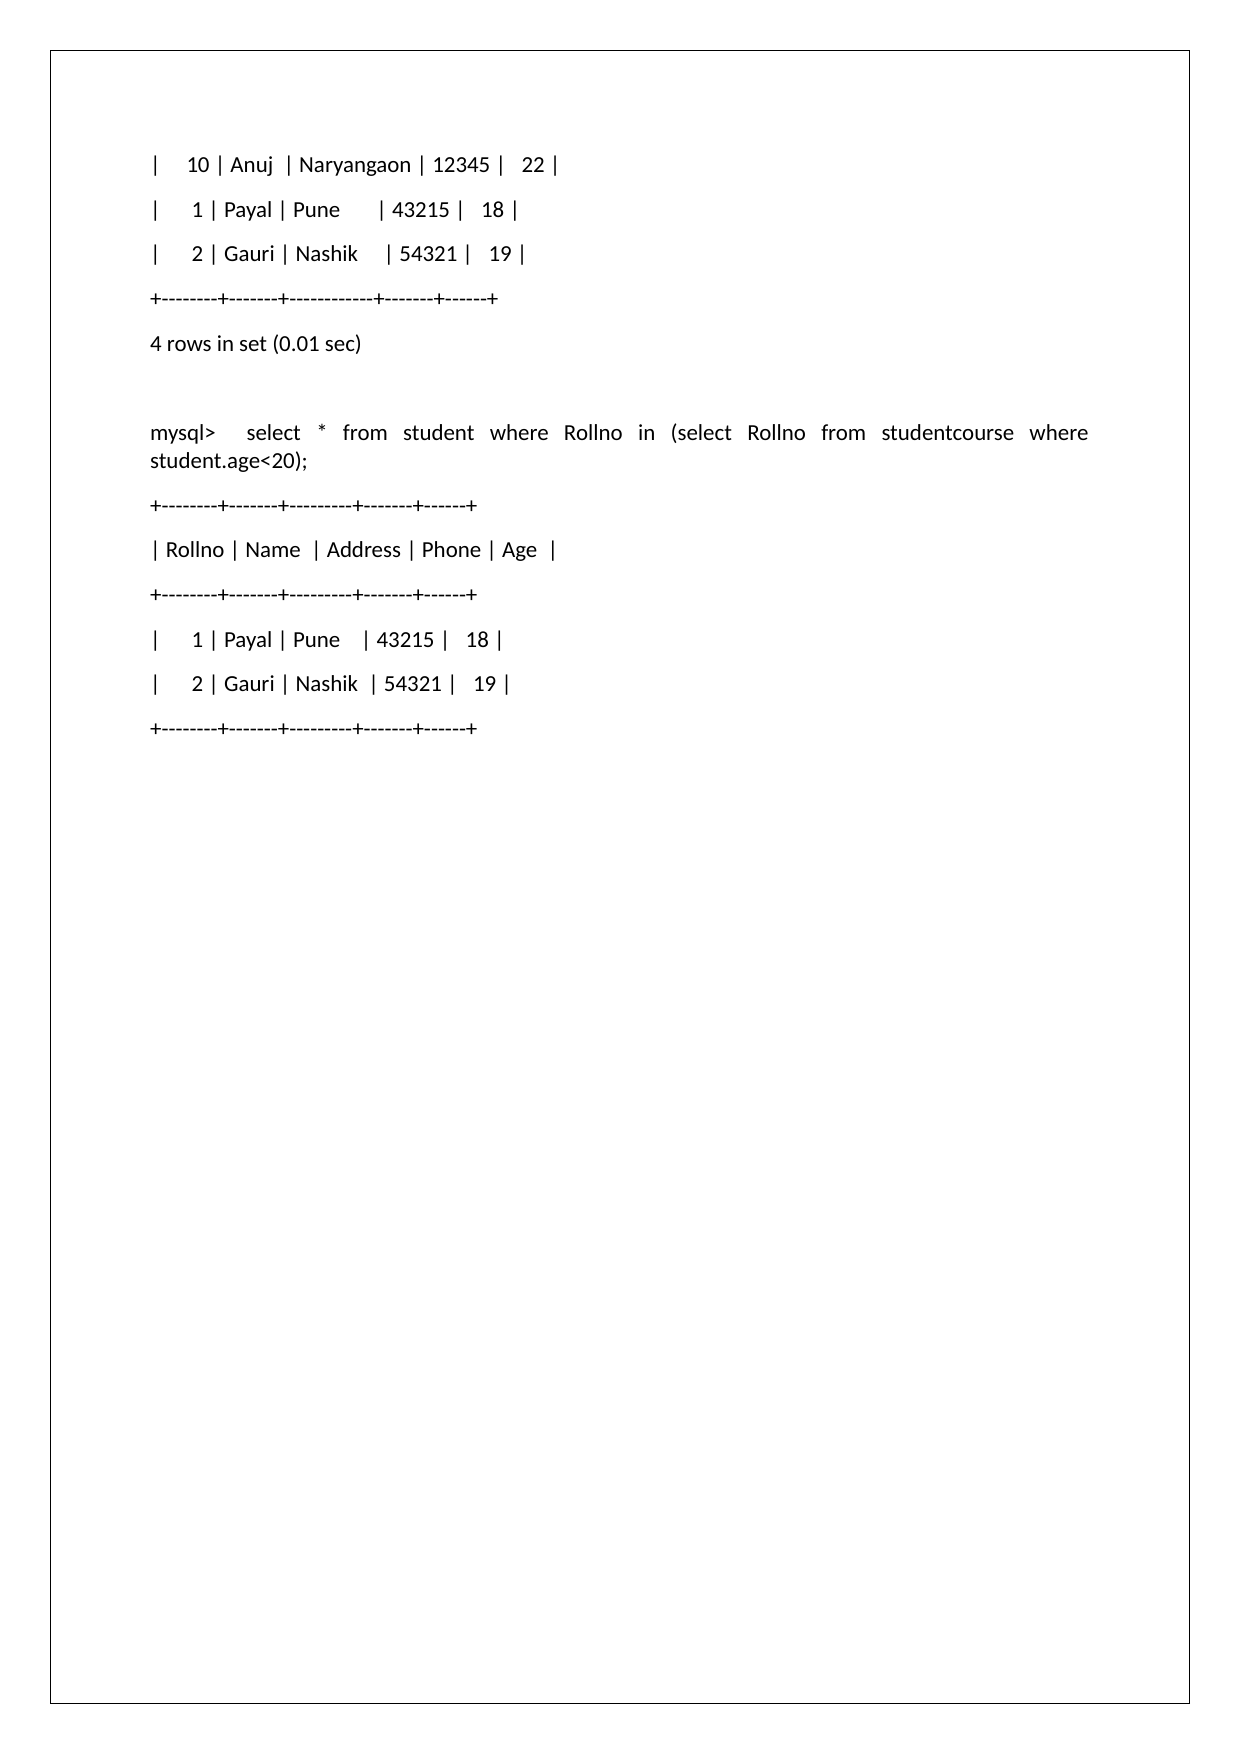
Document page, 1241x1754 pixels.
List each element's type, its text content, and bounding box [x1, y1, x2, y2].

text | 10 | Anuj | Naryangaon | 12345 | 22 | [150, 150, 1090, 178]
text | 1 | Payal | Pune | 43215 | 18 | [150, 625, 1090, 653]
text +--------+-------+---------+-------+------+ [150, 580, 1090, 608]
text 4 rows in set (0.01 sec) [150, 329, 1090, 357]
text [150, 284, 1090, 312]
text mysql> select * from student where Rollno in (select Rollno from studentcourse where student.age<20); [150, 418, 1090, 474]
text | 2 | Gauri | Nashik | 54321 | 19 | [150, 239, 1090, 267]
text | Rollno | Name | Address | Phone | Age | [150, 536, 1090, 563]
text +--------+-------+---------+-------+------+ [150, 714, 1090, 742]
text | 1 | Payal | Pune | 43215 | 18 | [150, 195, 1090, 223]
text | 2 | Gauri | Nashik | 54321 | 19 | [150, 669, 1090, 698]
text +--------+-------+---------+-------+------+ [150, 491, 1090, 519]
